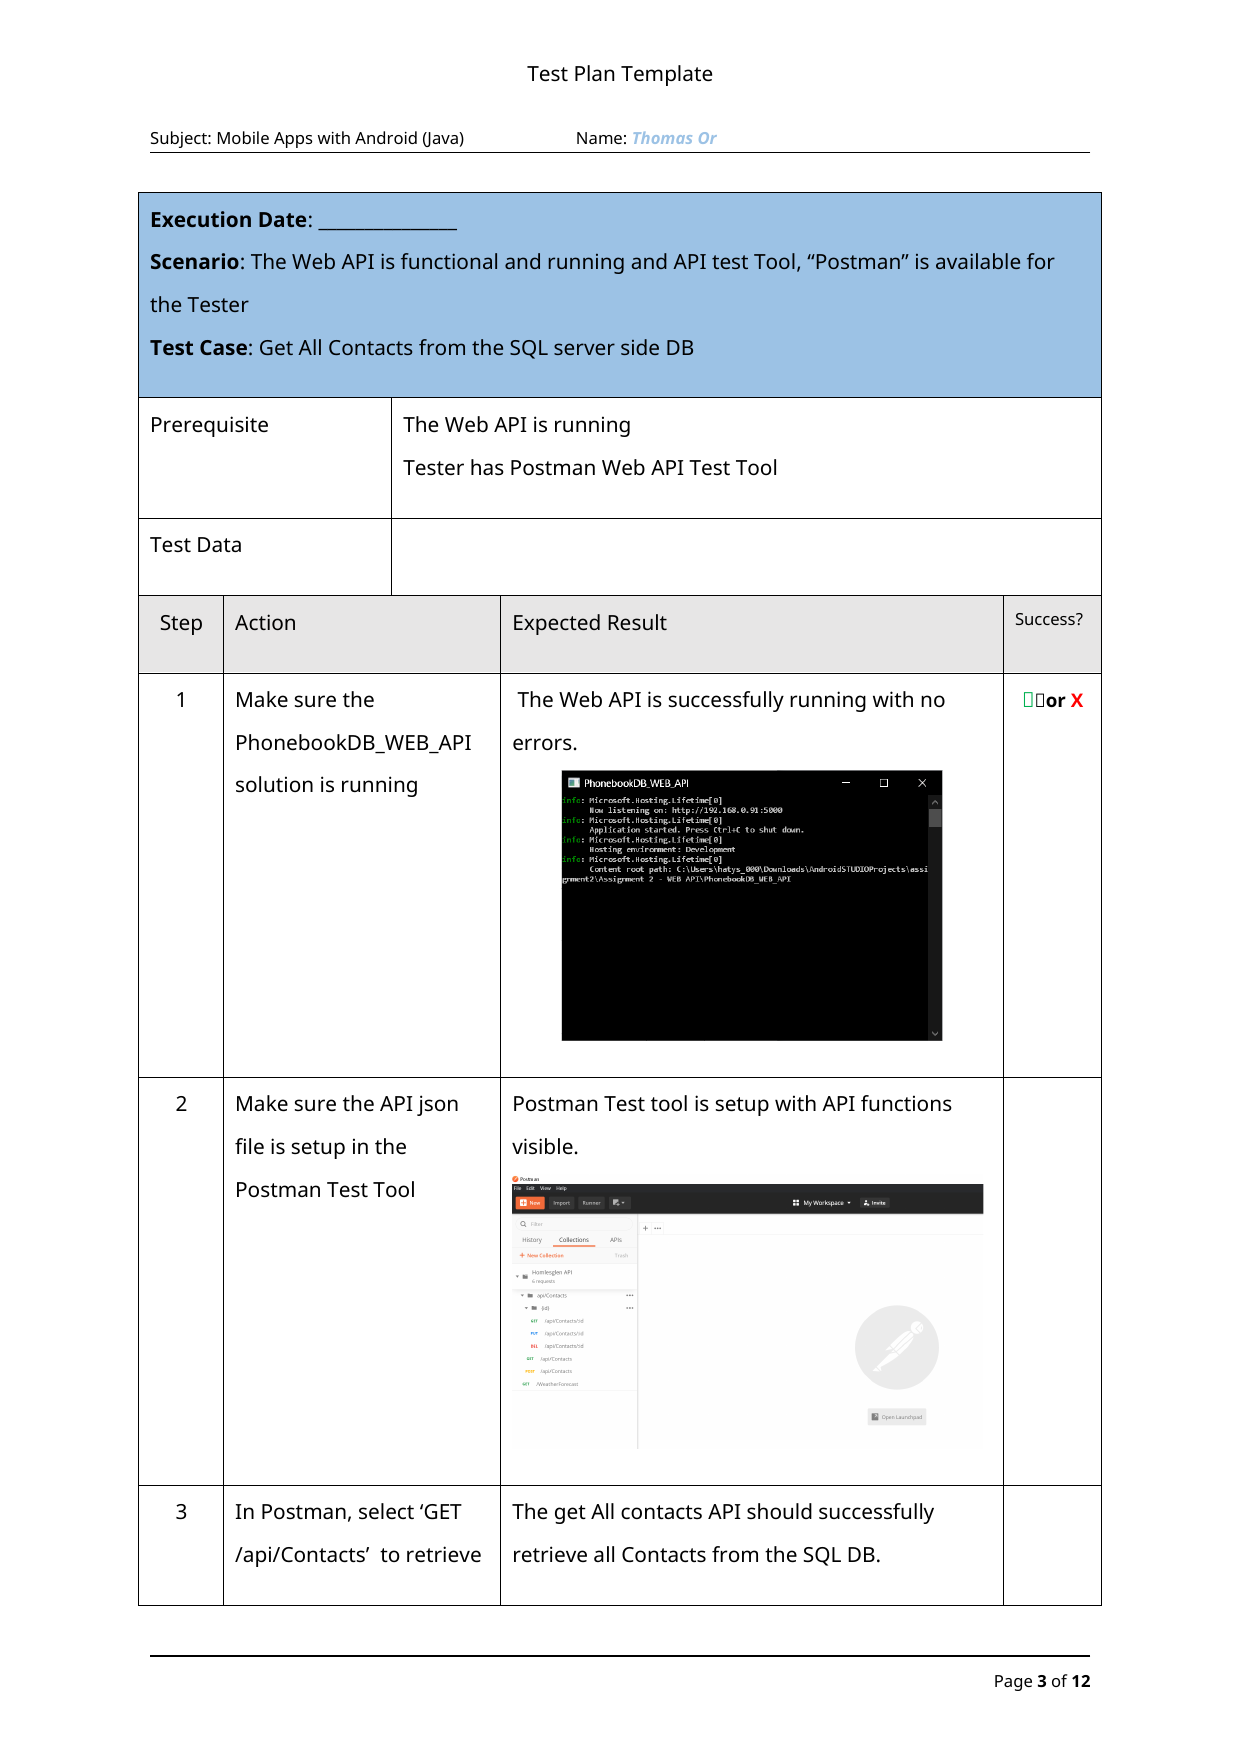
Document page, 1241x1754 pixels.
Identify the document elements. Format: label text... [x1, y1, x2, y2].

table_cell [1004, 1486, 1101, 1605]
table_cell Make sure the API json file is setup in the Postman Test Tool [224, 1078, 500, 1485]
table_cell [501, 1486, 1003, 1605]
table_cell 2 [139, 1078, 223, 1485]
table_cell or X [1004, 674, 1101, 1077]
table_cell [392, 519, 1101, 595]
table_cell Prerequisite [139, 398, 391, 517]
table_cell The Web API is running Tester has Postman Web API Test Tool [392, 398, 1101, 517]
table_cell Step [139, 596, 223, 672]
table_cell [224, 1486, 500, 1605]
picture [561, 770, 943, 1041]
table_cell Expected Result [501, 596, 1003, 672]
table_cell The Web API is successfully running with no errors. [501, 674, 1003, 1077]
table_cell Test Data [139, 519, 391, 595]
table_cell 1 [139, 674, 223, 1077]
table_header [139, 193, 1101, 397]
table_cell Action [224, 596, 500, 672]
table_cell [1004, 1078, 1101, 1485]
table_cell Make sure the PhonebookDB_WEB_API solution is running [224, 674, 500, 1077]
table_cell Postman Test tool is setup with API functions visible. [501, 1078, 1003, 1485]
table_cell Success? [1004, 596, 1101, 672]
table_cell 3 [139, 1486, 223, 1605]
picture [512, 1174, 984, 1449]
